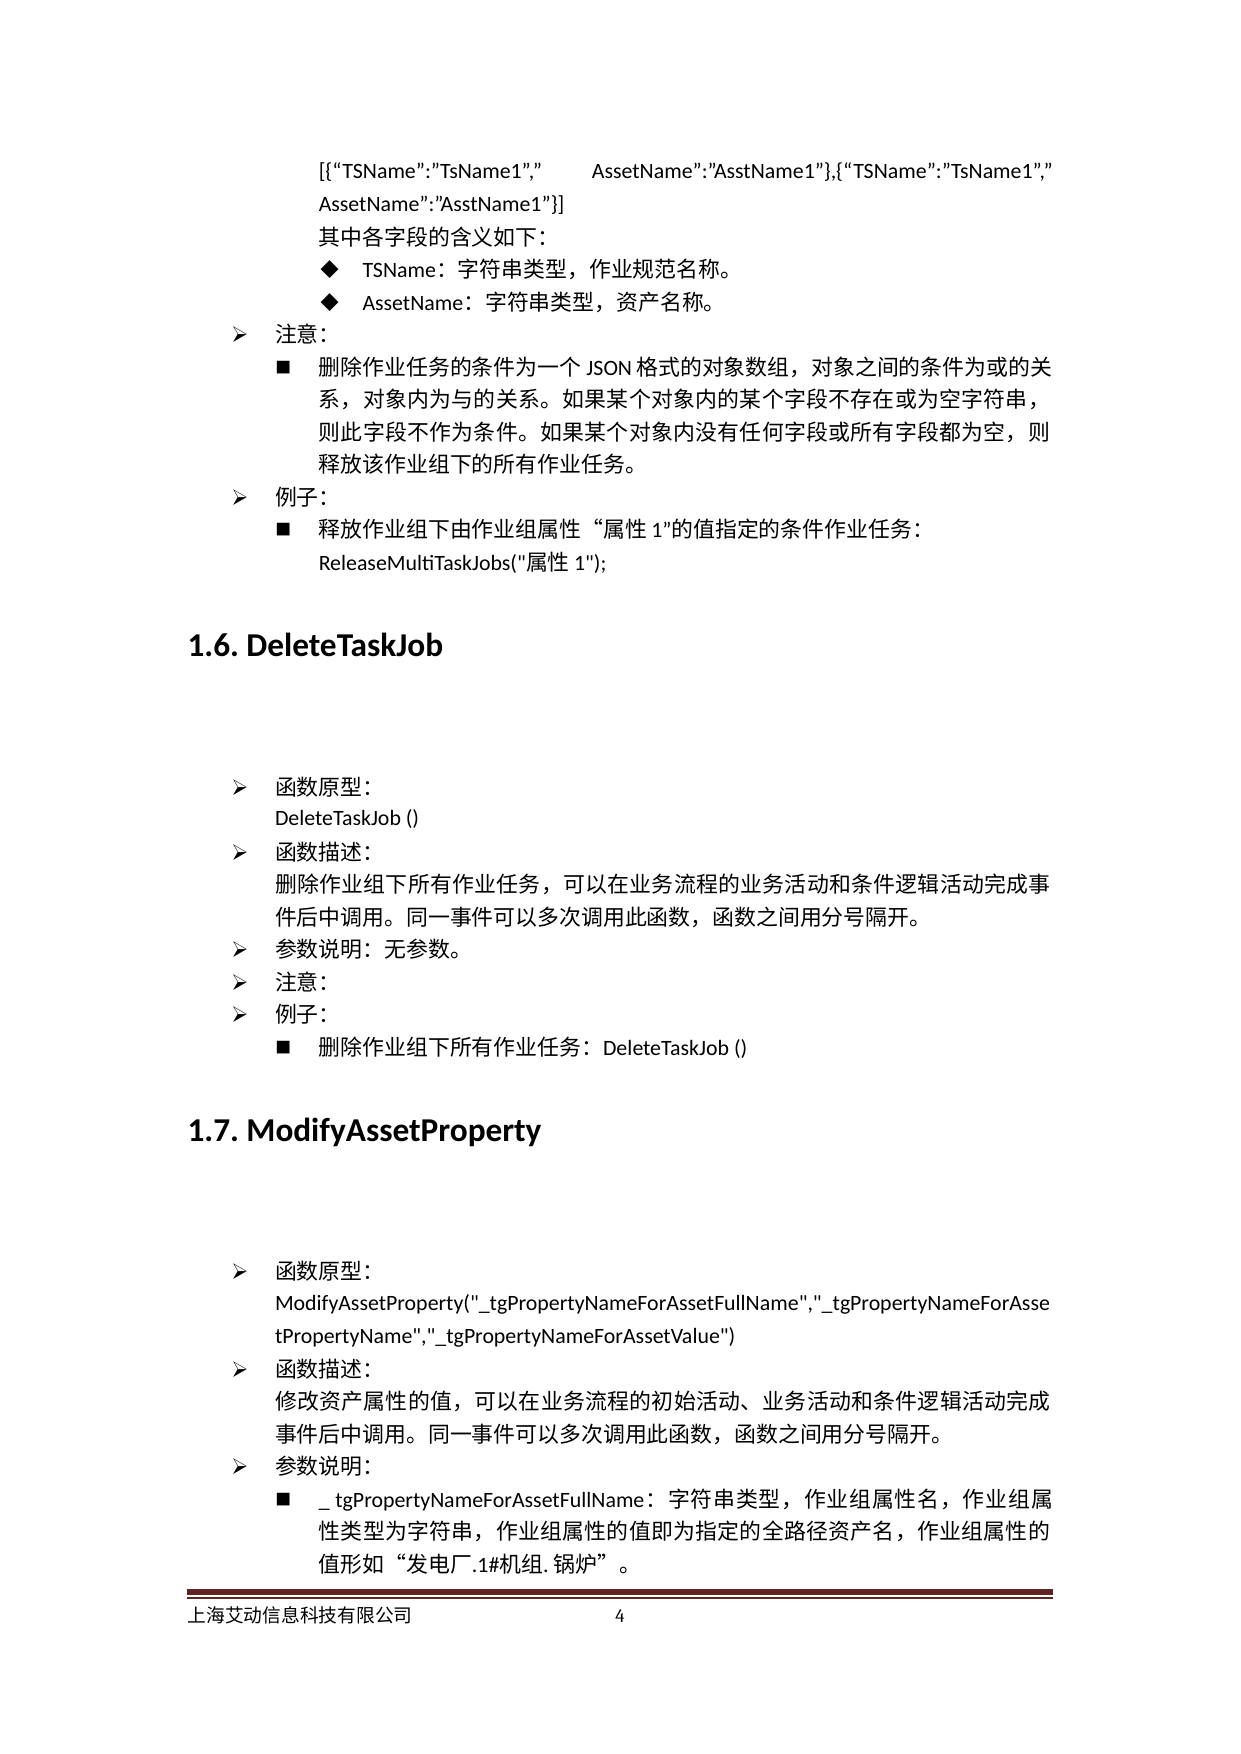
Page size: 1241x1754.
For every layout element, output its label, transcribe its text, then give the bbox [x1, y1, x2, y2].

list AssetName：字符串类型，资产名称。 [318, 284, 1053, 317]
list 参数说明：无参数。 [231, 932, 1053, 964]
list 删除作业组下所有作业任务：DeleteTaskJob () [275, 1029, 1053, 1062]
list 注意： [231, 964, 1053, 997]
text 修改资产属性的值，可以在业务流程的初始活动、业务活动和条件逻辑活动完成事件后中调用。同一事件可以多次调用此函数，函数之间用分号隔开。 [275, 1384, 1053, 1449]
list 函数原型： [231, 769, 1053, 802]
list _ tgPropertyNameForAssetFullName：字符串类型，作业组属性名，作业组属性类型为字符串，作业组属性的值即为指定的全路径资产名，作业组属性的值形如“发电厂.1#机组. 锅炉”。 [275, 1481, 1053, 1579]
list 函数描述： [231, 834, 1053, 867]
text 其中各字段的含义如下： [318, 219, 1053, 252]
list 例子： [231, 997, 1053, 1029]
list 例子： [231, 479, 1053, 512]
text ReleaseMultiTaskJobs("属性1"); [318, 544, 1053, 577]
text [{“TSName”:”TsName1”,” AssetName”:”AsstName1”},{“TSName”:”TsName1”,” AssetName”:”AsstName1”}] [318, 154, 1053, 219]
text DeleteTaskJob () [275, 802, 1053, 834]
text ModifyAssetProperty("_tgPropertyNameForAssetFullName","_tgPropertyNameForAssetPropertyName","_tgPropertyNameForAssetValue") [275, 1286, 1053, 1351]
list 函数描述： [231, 1351, 1053, 1384]
text 删除作业组下所有作业任务，可以在业务流程的业务活动和条件逻辑活动完成事件后中调用。同一事件可以多次调用此函数，函数之间用分号隔开。 [275, 867, 1053, 932]
subtitle ModifyAssetProperty [187, 1097, 1053, 1162]
list 函数原型： [231, 1254, 1053, 1286]
list TSName：字符串类型，作业规范名称。 [318, 252, 1053, 284]
list 释放作业组下由作业组属性“属性1”的值指定的条件作业任务： [275, 512, 1053, 544]
subtitle DeleteTaskJob [187, 612, 1053, 677]
list 删除作业任务的条件为一个JSON格式的对象数组，对象之间的条件为或的关系，对象内为与的关系。如果某个对象内的某个字段不存在或为空字符串，则此字段不作为条件。如果某个对象内没有任何字段或所有字段都为空，则释放该作业组下的所有作业任务。 [275, 349, 1053, 479]
list 注意： [231, 317, 1053, 349]
list 参数说明： [231, 1449, 1053, 1481]
